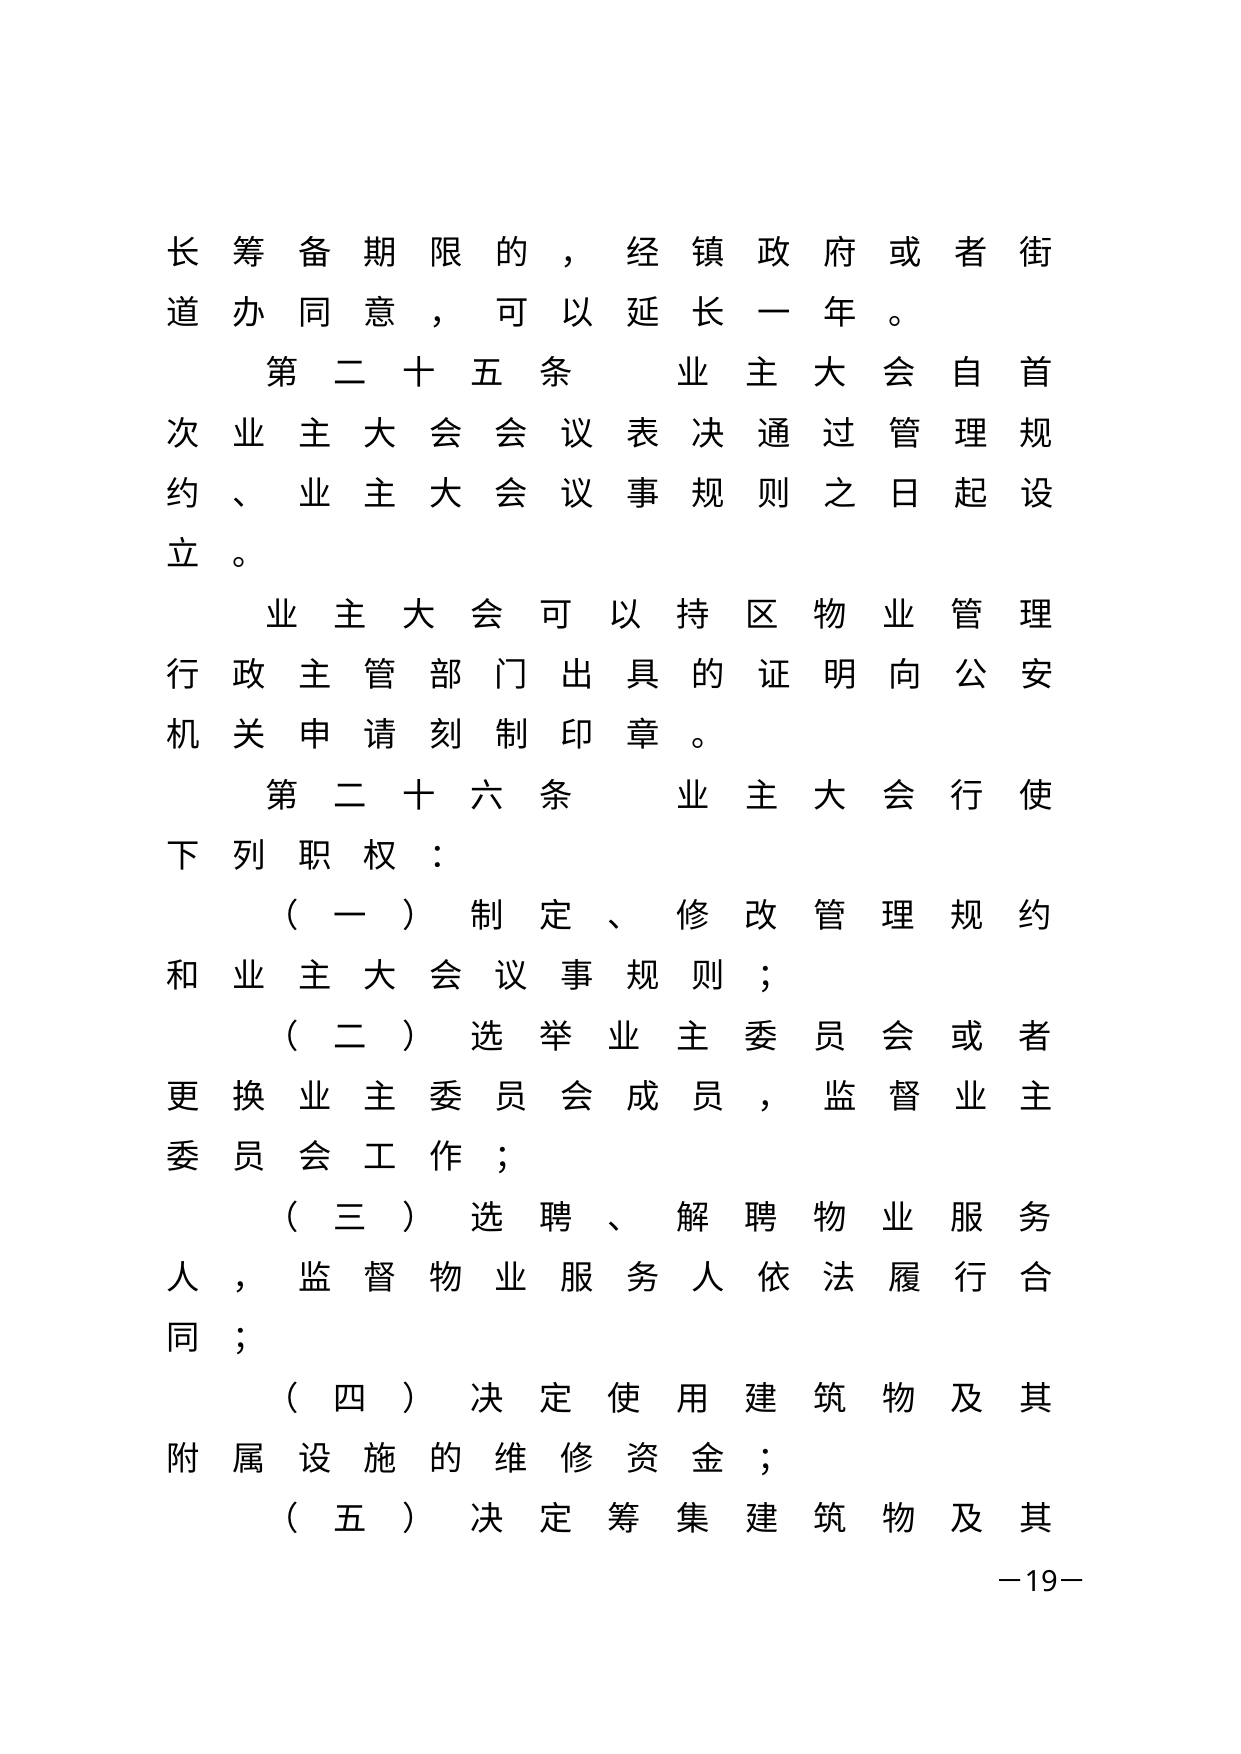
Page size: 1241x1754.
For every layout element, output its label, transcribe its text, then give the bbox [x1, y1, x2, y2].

text （四）决定使用建筑物及其附属设施的维修资金； [167, 1365, 1085, 1486]
text 第二十六条 业主大会行使下列职权： [167, 762, 1085, 883]
text （一）制定、修改管理规约和业主大会议事规则； [167, 883, 1085, 1003]
text （三）选聘、解聘物业服务人，监督物业服务人依法履行合同； [167, 1184, 1085, 1365]
text （五）决定筹集建筑物及其附属设施的维修资金； [167, 1486, 1085, 1546]
text 业主大会筹备组自成立之日起一年内未能组织召开首次业主大会会议的，自行解散。申请延长筹备期限的，经镇政府或者街道办同意，可以延长一年。 [167, 219, 1085, 340]
text 业主大会可以持区物业管理行政主管部门出具的证明向公安机关申请刻制印章。 [167, 581, 1085, 762]
text 第二十五条 业主大会自首次业主大会会议表决通过管理规约、业主大会议事规则之日起设立。 [167, 340, 1085, 581]
text （二）选举业主委员会或者更换业主委员会成员，监督业主委员会工作； [167, 1003, 1085, 1184]
